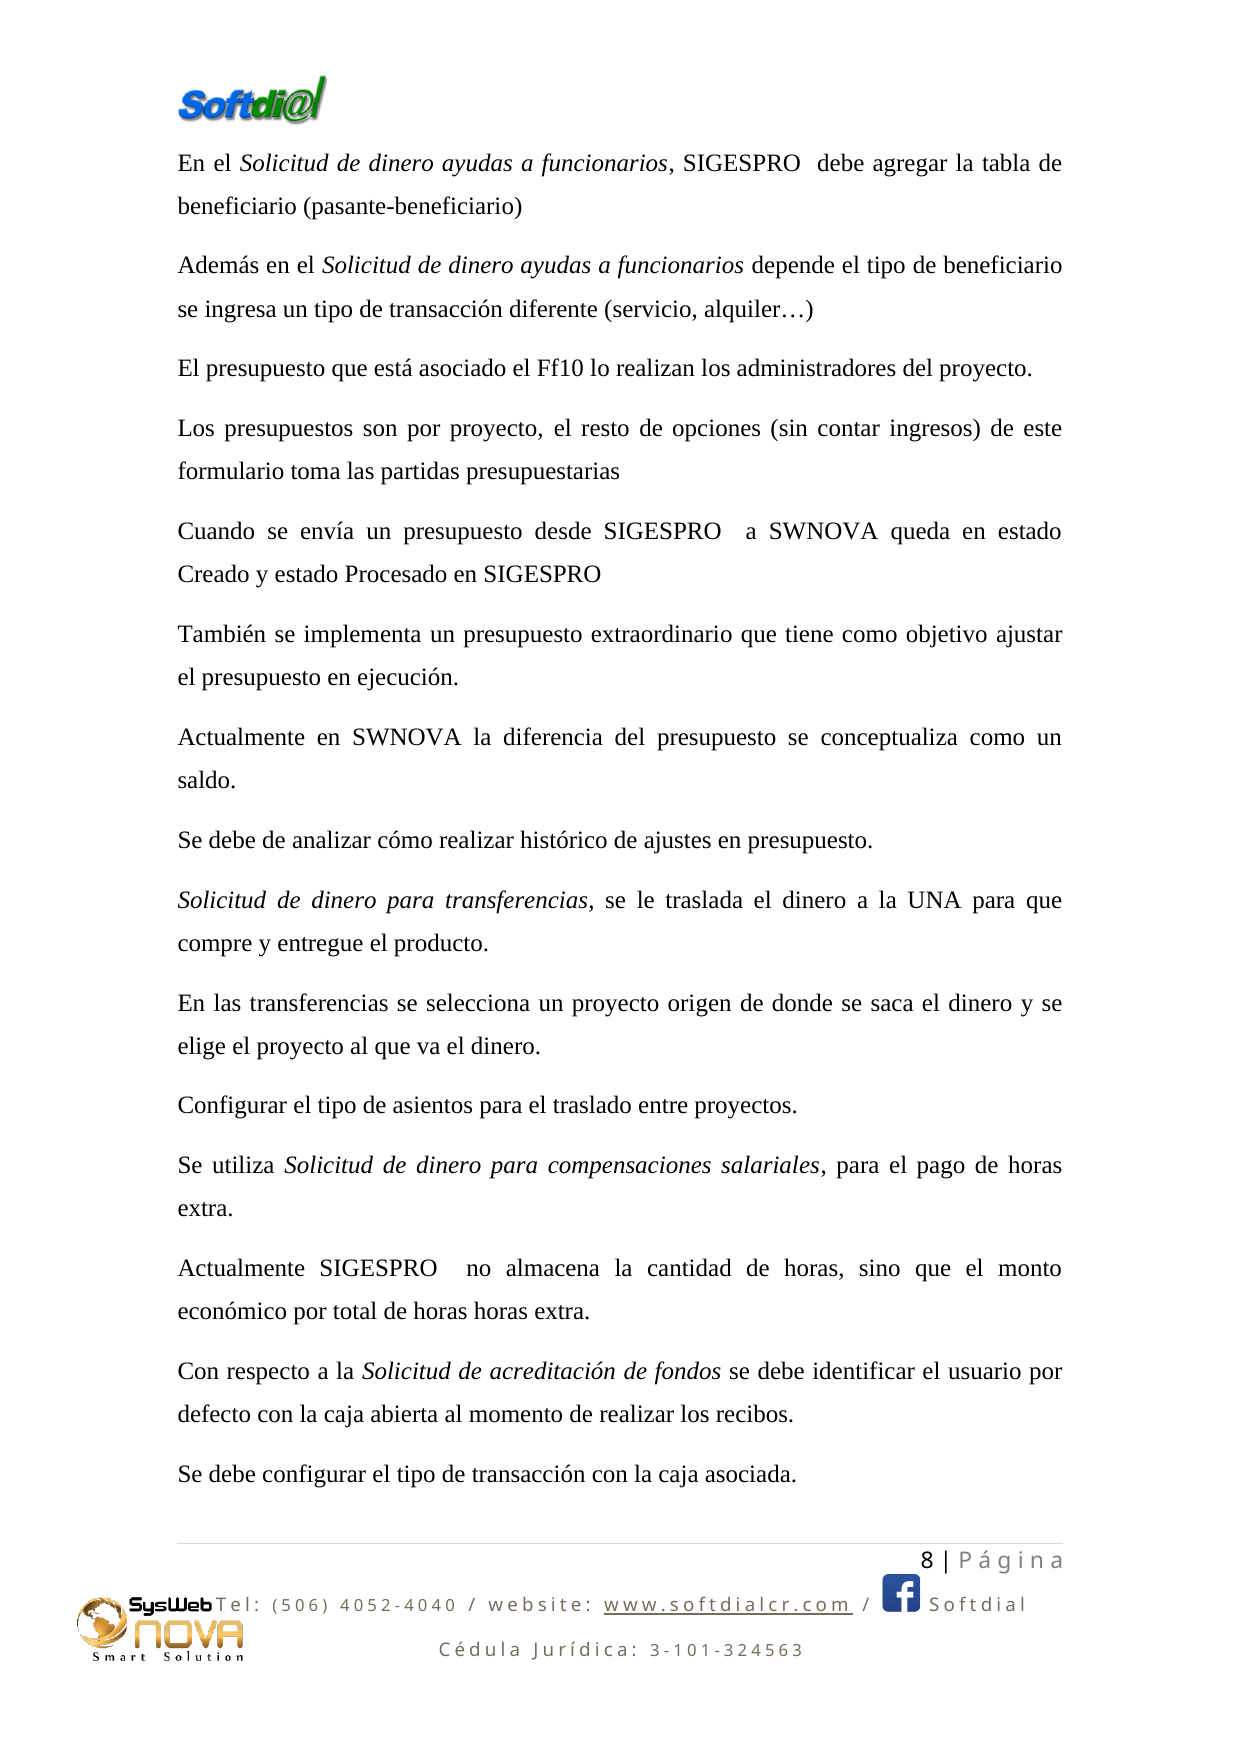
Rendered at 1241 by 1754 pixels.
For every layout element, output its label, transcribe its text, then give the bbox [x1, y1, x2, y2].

text Cuando se envía un presupuesto desde SIGESPRO a SWNOVA queda en estado Creado y estado Procesado en SIGESPRO [177, 516, 1063, 588]
text Actualmente en SWNOVA la diferencia del presupuesto se conceptualiza como un saldo. [177, 722, 1063, 794]
text Los presupuestos son por proyecto, el resto de opciones (sin contar ingresos) de este formulario toma las partidas presupuestarias [177, 413, 1063, 485]
picture [177, 73, 328, 126]
text Se debe configurar el tipo de transacción con la caja asociada. [177, 1459, 1063, 1488]
text Se debe de analizar cómo realizar histórico de ajustes en presupuesto. [177, 825, 1063, 854]
text Solicitud de dinero para transferencias, se le traslada el dinero a la UNA para que compre y entregue el producto. [177, 885, 1063, 957]
text Se utiliza Solicitud de dinero para compensaciones salariales, para el pago de horas extra. [177, 1150, 1063, 1222]
text El presupuesto que está asociado el Ff10 lo realizan los administradores del proyecto. [177, 353, 1063, 382]
picture [71, 1597, 248, 1661]
text Con respecto a la Solicitud de acreditación de fondos se debe identificar el usuario por defecto con la caja abierta al momento de realizar los recibos. [177, 1356, 1063, 1428]
text En las transferencias se selecciona un proyecto origen de donde se saca el dinero y se elige el proyecto al que va el dinero. [177, 988, 1063, 1059]
text Además en el Solicitud de dinero ayudas a funcionarios depende el tipo de beneficiario se ingresa un tipo de transacción diferente (servicio, alquiler…) [177, 251, 1063, 322]
text En el Solicitud de dinero ayudas a funcionarios, SIGESPRO debe agregar la tabla de beneficiario (pasante-beneficiario) [177, 148, 1063, 219]
picture [882, 1574, 921, 1612]
text Configurar el tipo de asientos para el traslado entre proyectos. [177, 1091, 1063, 1119]
text Actualmente SIGESPRO no almacena la cantidad de horas, sino que el monto económico por total de horas horas extra. [177, 1253, 1063, 1325]
text También se implementa un presupuesto extraordinario que tiene como objetivo ajustar el presupuesto en ejecución. [177, 619, 1063, 691]
